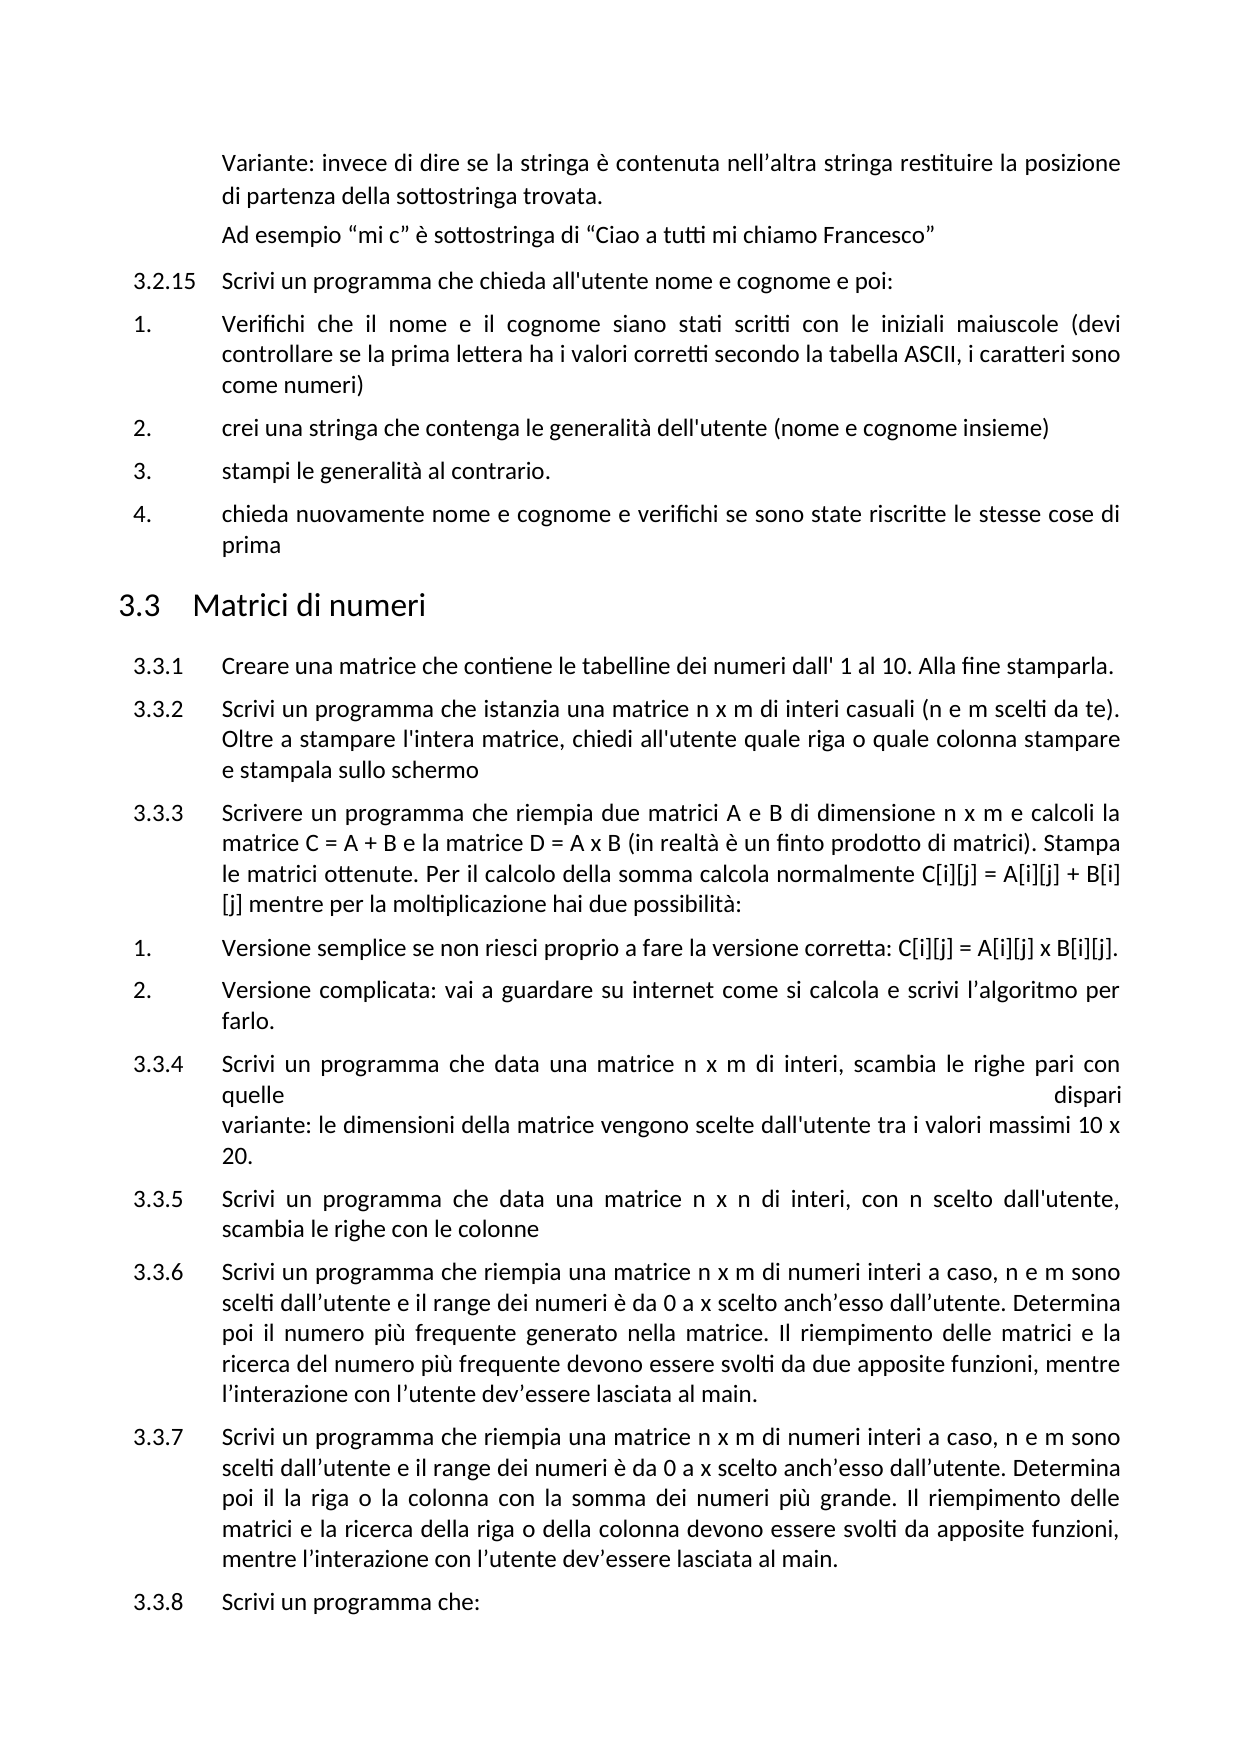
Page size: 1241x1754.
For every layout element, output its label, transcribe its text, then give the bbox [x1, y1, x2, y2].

text stampi le generalità al contrario. [133, 455, 1122, 486]
subtitle Scrivi un programma che riempia una matrice n x m di numeri interi a caso, n e m sono scelti dall’utente e il range dei numeri è da 0 a x scelto anch’esso dall’utente. Determina poi il la riga o la colonna con la somma dei numeri più grande. Il riempimento delle matrici e la ricerca della riga o della colonna devono essere svolti da apposite funzioni, mentre l’interazione con l’utente dev’essere lasciata al main. [133, 1421, 1122, 1574]
subtitle Matrici di numeri [118, 584, 1122, 625]
subtitle Scrivi un programma che riempia una matrice n x m di numeri interi a caso, n e m sono scelti dall’utente e il range dei numeri è da 0 a x scelto anch’esso dall’utente. Determina poi il numero più frequente generato nella matrice. Il riempimento delle matrici e la ricerca del numero più frequente devono essere svolti da due apposite funzioni, mentre l’interazione con l’utente dev’essere lasciata al main. [133, 1256, 1122, 1409]
text Verifichi che il nome e il cognome siano stati scritti con le iniziali maiuscole (devi controllare se la prima lettera ha i valori corretti secondo la tabella ASCII, i caratteri sono come numeri) [133, 308, 1122, 400]
subtitle Scrivi un programma che data una matrice n x n di interi, con n scelto dall'utente, scambia le righe con le colonne [133, 1183, 1122, 1244]
text Ad esempio “mi c” è sottostringa di “Ciao a tutti mi chiamo Francesco” [222, 220, 1122, 250]
subtitle Scrivi un programma che chieda all'utente nome e cognome e poi: [133, 265, 1122, 296]
subtitle Scrivi un programma che data una matrice n x m di interi, scambia le righe pari con quelle dispari variante: le dimensioni della matrice vengono scelte dall'utente tra i valori massimi 10 x 20. [133, 1048, 1122, 1170]
subtitle Scrivi un programma che: [133, 1587, 1122, 1617]
text Variante: invece di dire se la stringa è contenuta nell’altra stringa restituire la posizione di partenza della sottostringa trovata. [222, 148, 1122, 211]
subtitle Scrivere un programma che riempia due matrici A e B di dimensione n x m e calcoli la matrice C = A + B e la matrice D = A x B (in realtà è un finto prodotto di matrici). Stampa le matrici ottenute. Per il calcolo della somma calcola normalmente C[i][j] = A[i][j] + B[i][j] mentre per la moltiplicazione hai due possibilità: [133, 797, 1122, 919]
text Versione semplice se non riesci proprio a fare la versione corretta: C[i][j] = A[i][j] x B[i][j]. [133, 932, 1122, 962]
text chieda nuovamente nome e cognome e verifichi se sono state riscritte le stesse cose di prima [133, 498, 1122, 559]
text crei una stringa che contenga le generalità dell'utente (nome e cognome insieme) [133, 412, 1122, 443]
subtitle Creare una matrice che contiene le tabelline dei numeri dall' 1 al 10. Alla fine stamparla. [133, 650, 1122, 681]
text Versione complicata: vai a guardare su internet come si calcola e scrivi l’algoritmo per farlo. [133, 975, 1122, 1036]
subtitle Scrivi un programma che istanzia una matrice n x m di interi casuali (n e m scelti da te). Oltre a stampare l'intera matrice, chiedi all'utente quale riga o quale colonna stampare e stampala sullo schermo [133, 693, 1122, 784]
